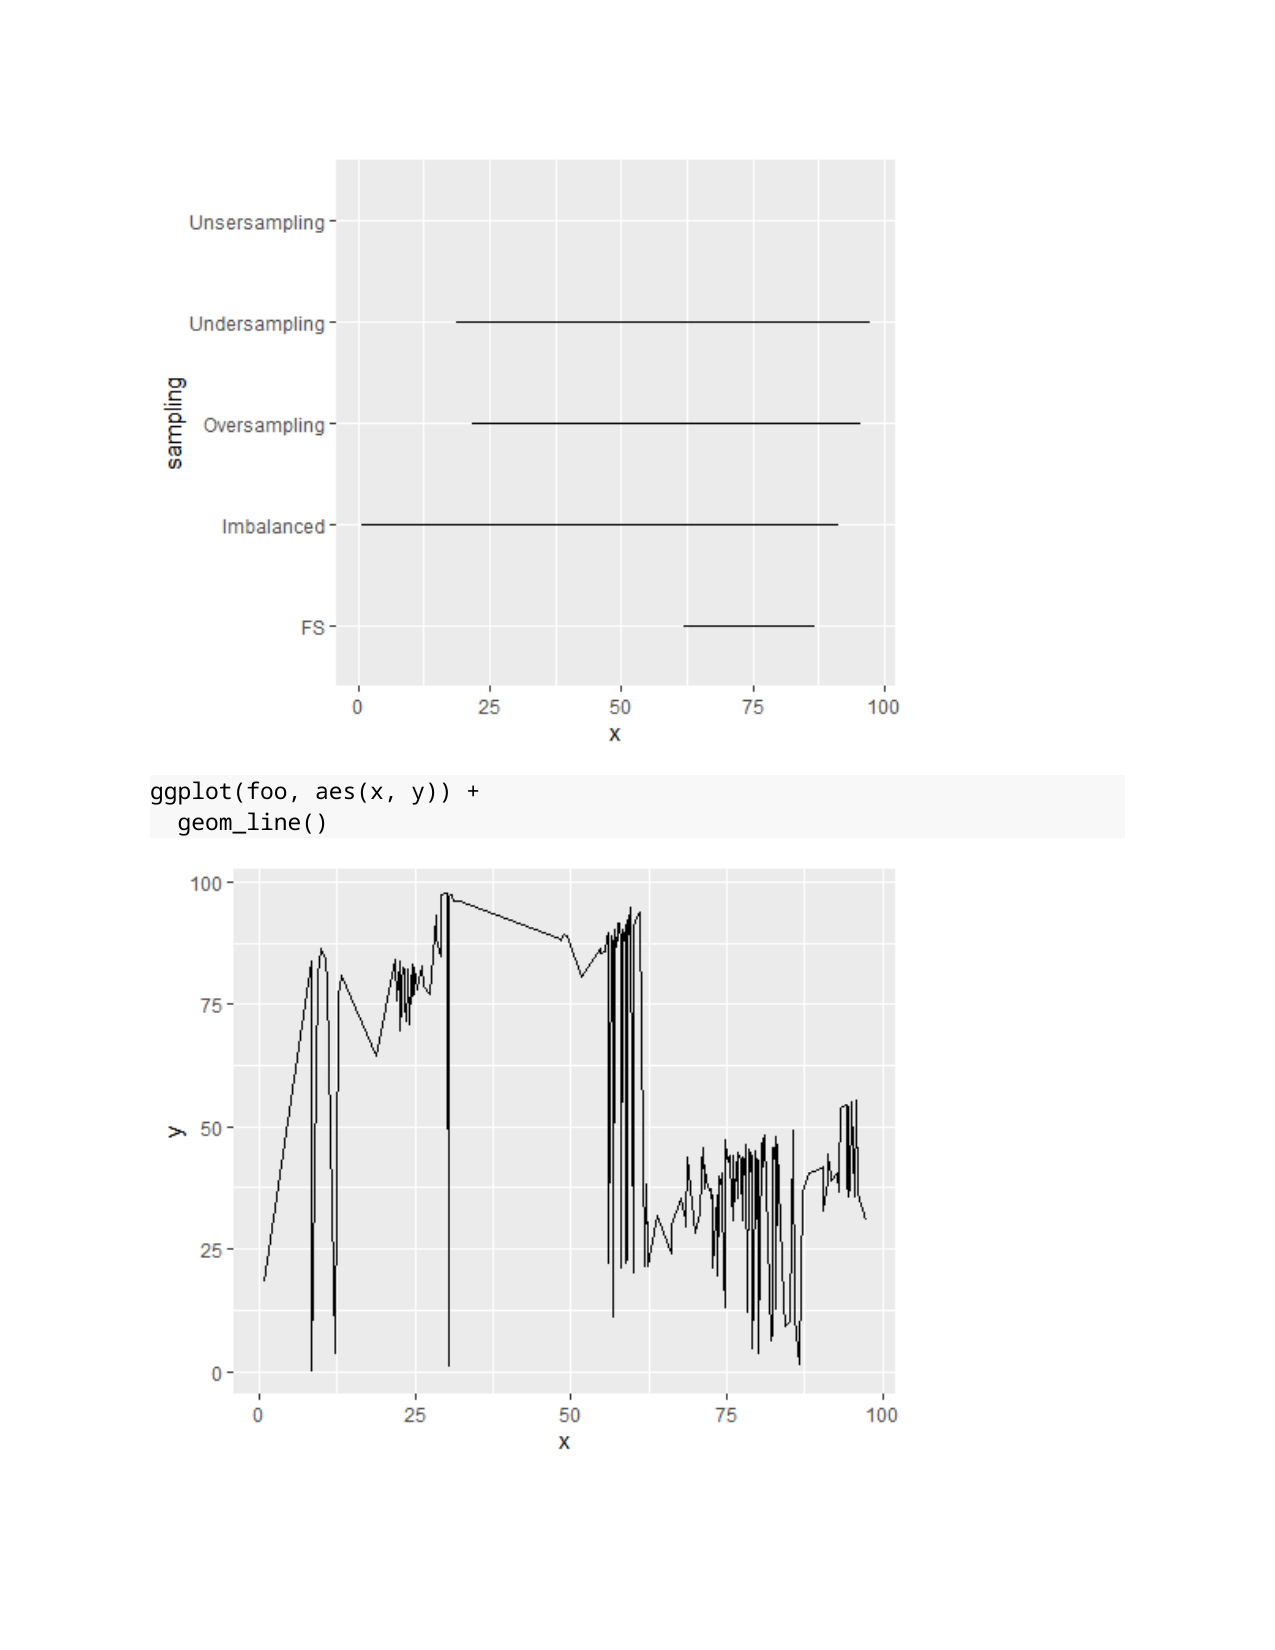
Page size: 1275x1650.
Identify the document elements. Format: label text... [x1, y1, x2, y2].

text ggplot(foo, aes(x, y)) + geom_line() [329, 775, 1125, 838]
picture [150, 150, 908, 757]
picture [150, 858, 908, 1465]
